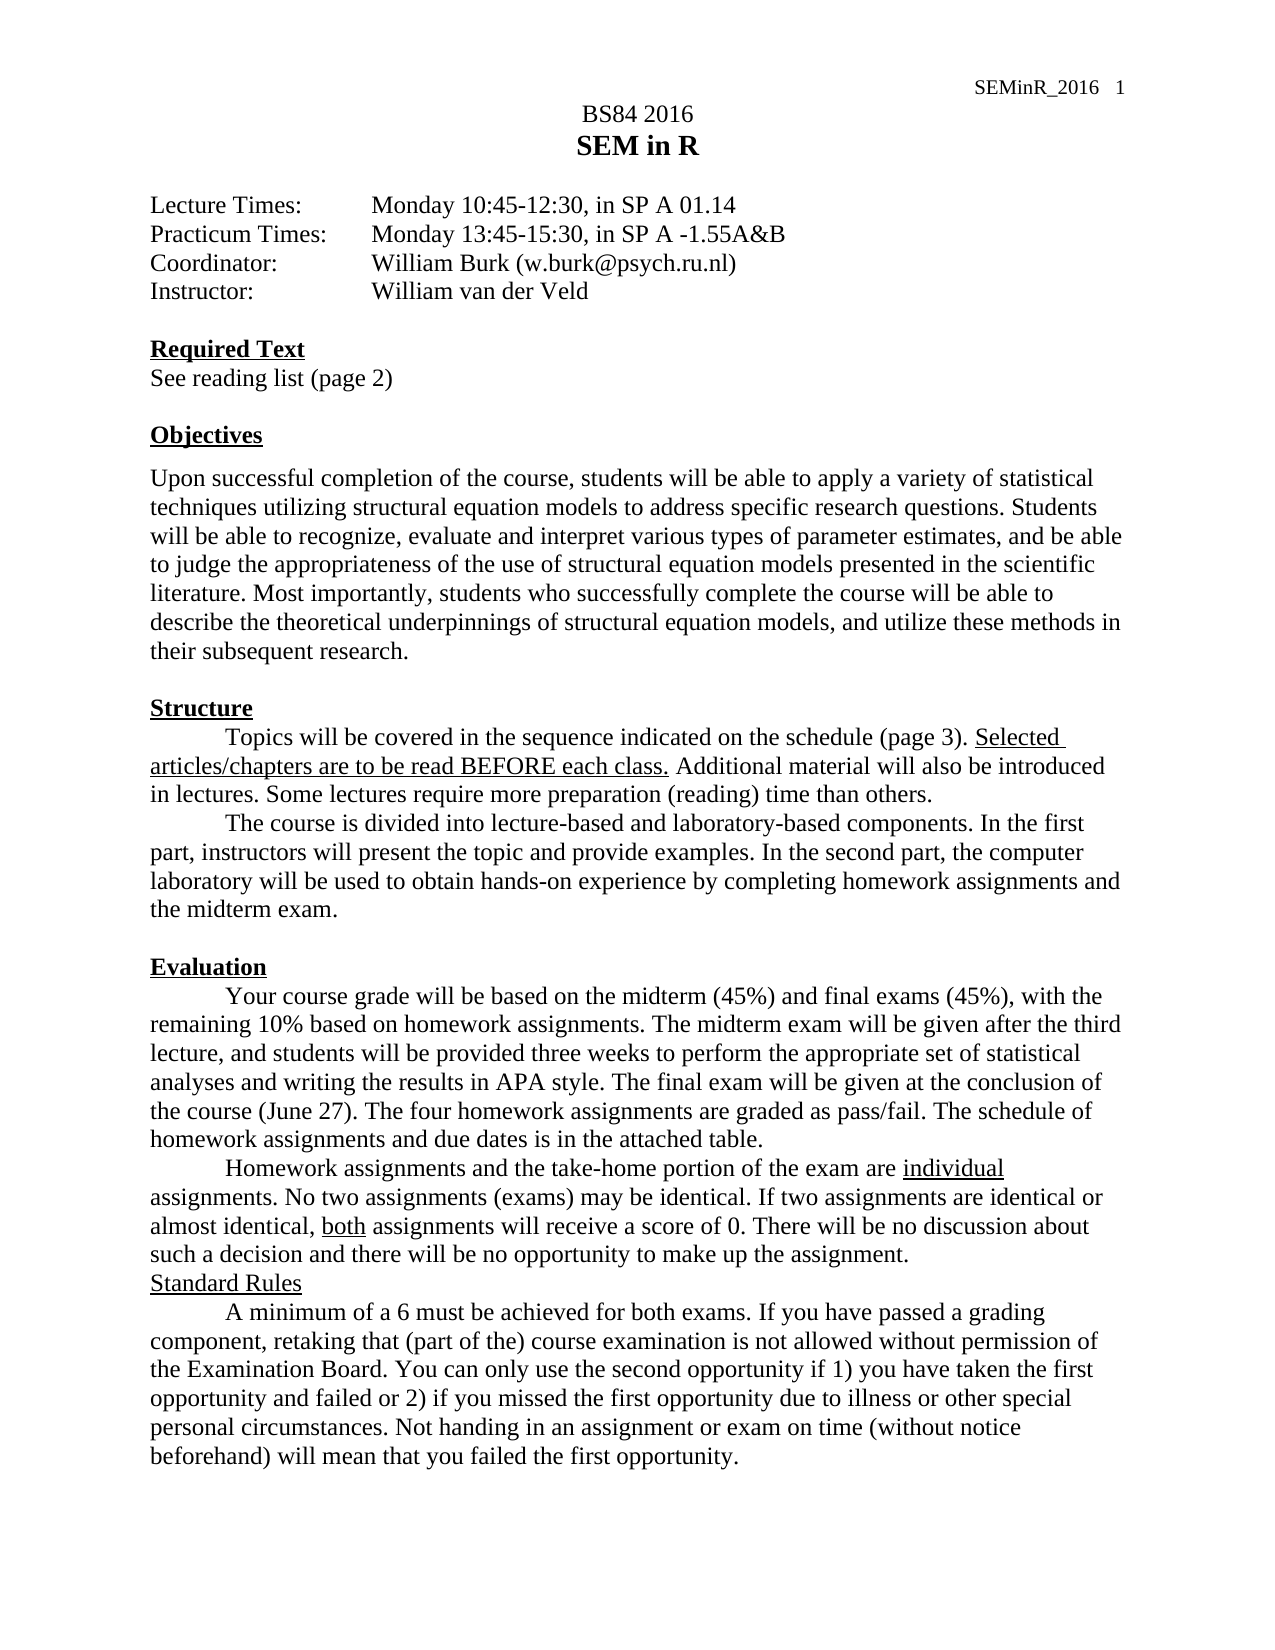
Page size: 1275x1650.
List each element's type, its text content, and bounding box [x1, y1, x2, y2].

text See reading list (page 2) [150, 363, 1125, 391]
text The course is divided into lecture-based and laboratory-based components. In the first part, instructors will present the topic and provide examples. In the second part, the computer laboratory will be used to obtain hands-on experience by completing homework assignments and the midterm exam. [150, 808, 1125, 923]
text Standard Rules [150, 1268, 1125, 1297]
text Your course grade will be based on the midterm (45%) and final exams (45%), with the remaining 10% based on homework assignments. The midterm exam will be given after the third lecture, and students will be provided three weeks to perform the appropriate set of statistical analyses and writing the results in APA style. The final exam will be given at the conclusion of the course (June 27). The four homework assignments are graded as pass/fail. The schedule of homework assignments and due dates is in the attached table. [150, 981, 1125, 1153]
text Objectives [150, 420, 1125, 449]
text SEM in R [150, 128, 1125, 161]
text Structure [150, 693, 1125, 722]
text Topics will be covered in the sequence indicated on the schedule (page 3). Selected articles/chapters are to be read BEFORE each class. Additional material will also be introduced in lectures. Some lectures require more preparation (reading) time than others. [150, 722, 1125, 808]
text Homework assignments and the take-home portion of the exam are individual assignments. No two assignments (exams) may be identical. If two assignments are identical or almost identical, both assignments will receive a score of 0. There will be no discussion about such a decision and there will be no opportunity to make up the assignment. [150, 1153, 1125, 1268]
text Practicum Times: Monday 13:45-15:30, in SP A -1.55A&B [150, 219, 1125, 248]
text Coordinator: William Burk (w.burk@psych.ru.nl) [150, 248, 1125, 276]
text Lecture Times: Monday 10:45-12:30, in SP A 01.14 [150, 190, 1125, 219]
text Instructor: William van der Veld [150, 276, 1125, 305]
text Required Text [150, 334, 1125, 363]
text A minimum of a 6 must be achieved for both exams. If you have passed a grading component, retaking that (part of the) course examination is not allowed without permission of the Examination Board. You can only use the second opportunity if 1) you have taken the first opportunity and failed or 2) if you missed the first opportunity due to illness or other special personal circumstances. Not handing in an assignment or exam on time (without notice beforehand) will mean that you failed the first opportunity. [150, 1297, 1125, 1469]
text BS84 2016 [150, 99, 1125, 128]
text Evaluation [150, 952, 1125, 981]
text Upon successful completion of the course, students will be able to apply a variety of statistical techniques utilizing structural equation models to address specific research questions. Students will be able to recognize, evaluate and interpret various types of parameter estimates, and be able to judge the appropriateness of the use of structural equation models presented in the scientific literature. Most importantly, students who successfully complete the course will be able to describe the theoretical underpinnings of structural equation models, and utilize these methods in their subsequent research. [150, 463, 1125, 664]
